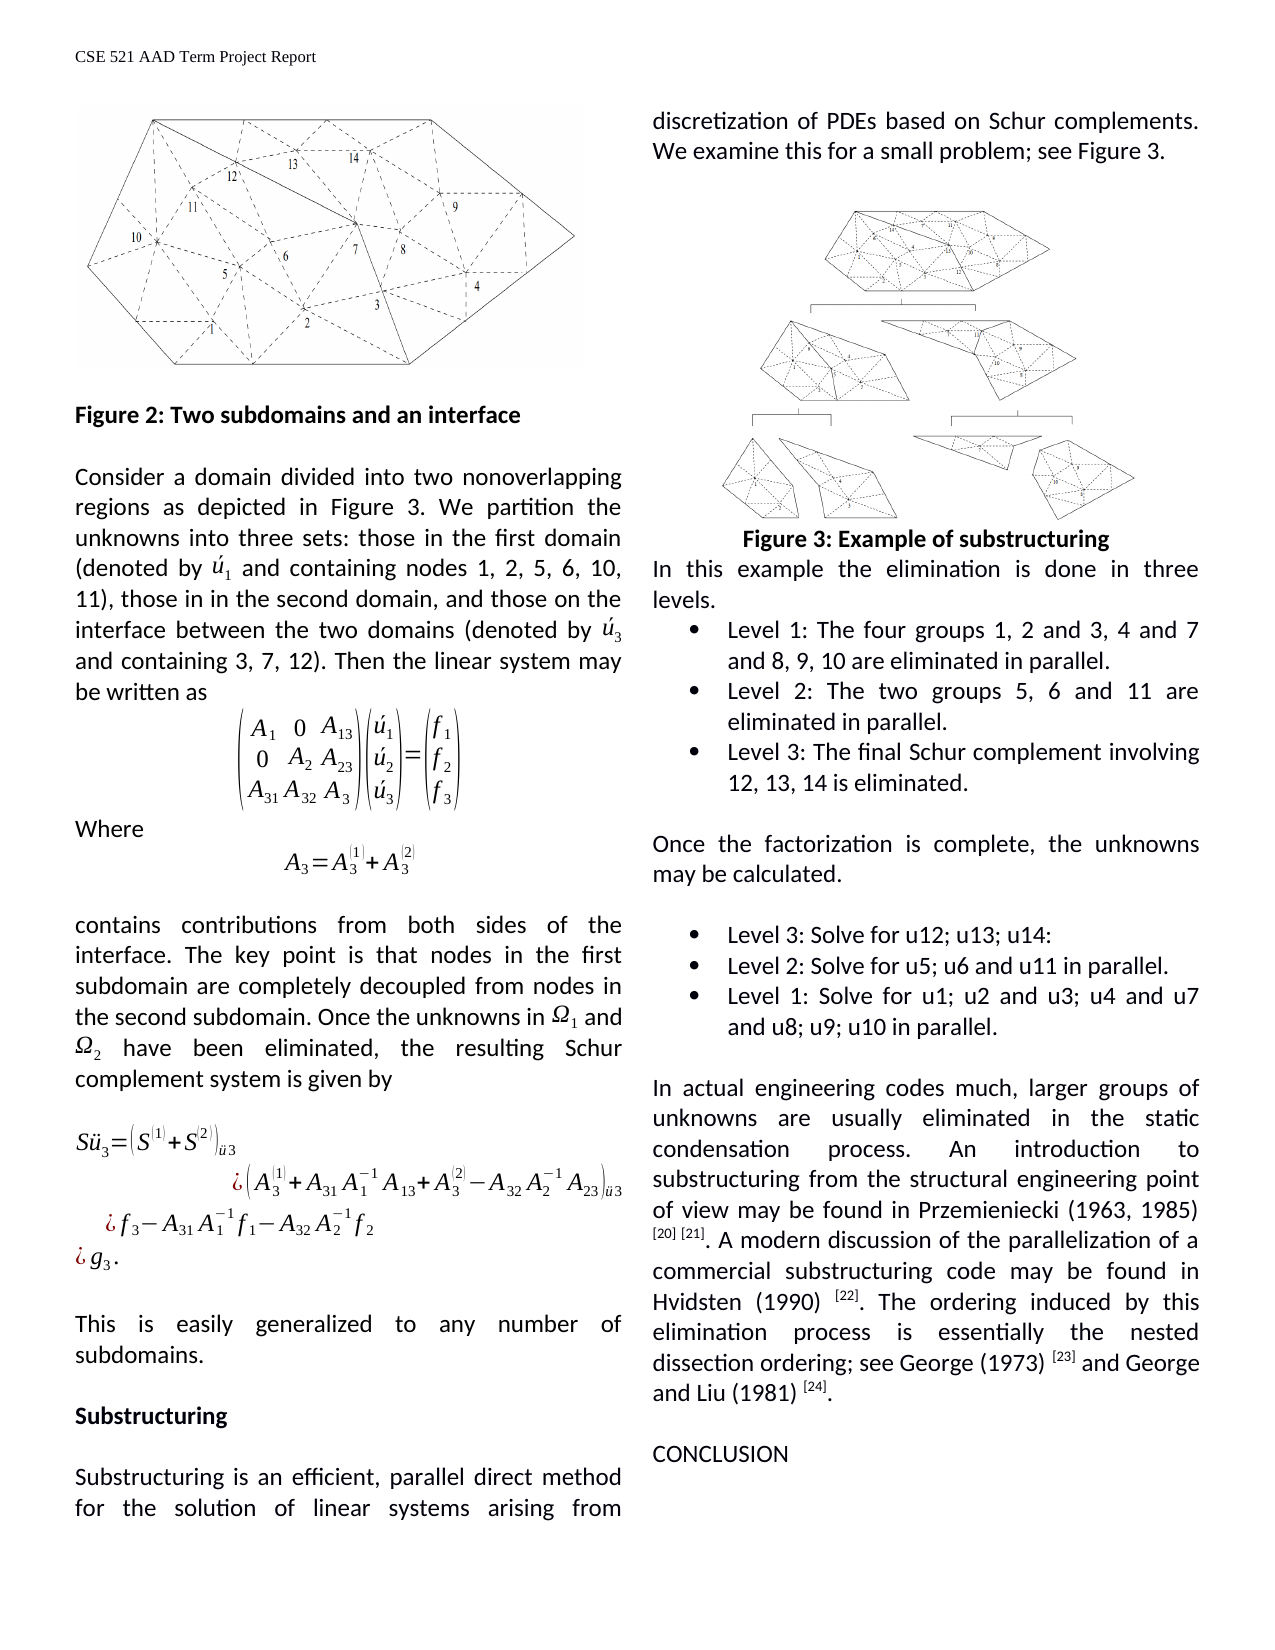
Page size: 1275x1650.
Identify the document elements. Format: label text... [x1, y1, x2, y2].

text CONCLUSION [652, 1438, 1200, 1469]
text contains contributions from both sides of the interface. The key point is that nodes in the first subdomain are completely decoupled from nodes in the second subdomain. Once the unknowns in and have been eliminated, the resulting Schur complement system is given by [75, 909, 622, 1094]
text Figure 2: Two subdomains and an interface [75, 399, 622, 430]
text Consider a domain divided into two nonoverlapping regions as depicted in Figure 3. We partition the unknowns into three sets: those in the first domain (denoted by and containing nodes 1, 2, 5, 6, 10, 11), those in in the second domain, and those on the interface between the two domains (denoted by and containing 3, 7, 12). Then the linear system may be written as [75, 461, 622, 706]
text In this example the elimination is done in three levels. [652, 553, 1200, 614]
picture [706, 196, 1146, 523]
text In actual engineering codes much, larger groups of unknowns are usually eliminated in the static condensation process. An introduction to substructuring from the structural engineering point of view may be found in Przemieniecki (1963, 1985) [20] [21]. A modern discussion of the parallelization of a commercial substructuring code may be found in Hvidsten (1990) [22]. The ordering induced by this elimination process is essentially the nested dissection ordering; see George (1973) [23] and George and Liu (1981) [24]. [652, 1072, 1200, 1408]
list Level 1: Solve for u1; u2 and u3; u4 and u7 and u8; u9; u10 in parallel. [690, 981, 1200, 1042]
text Substructuring is an efficient, parallel direct method for the solution of linear systems arising from discretization of PDEs based on Schur complements. We examine this for a small problem; see Figure 3. [75, 1461, 622, 1522]
list Level 2: The two groups 5, 6 and 11 are eliminated in parallel. [690, 675, 1200, 736]
list Level 2: Solve for u5; u6 and u11 in parallel. [690, 950, 1200, 981]
picture [75, 105, 584, 369]
text Once the factorization is complete, the unknowns may be calculated. [652, 828, 1200, 889]
text Substructuring [75, 1400, 622, 1431]
list Level 3: Solve for u12; u13; u14: [690, 919, 1200, 950]
text Substructuring is an efficient, parallel direct method for the solution of linear systems arising from discretization of PDEs based on Schur complements. We examine this for a small problem; see Figure 3. [652, 105, 1200, 166]
list Level 3: The final Schur complement involving 12, 13, 14 is eliminated. [690, 736, 1200, 797]
list Level 1: The four groups 1, 2 and 3, 4 and 7 and 8, 9, 10 are eliminated in parallel. [690, 614, 1200, 675]
text This is easily generalized to any number of subdomains. [75, 1308, 622, 1369]
text Where [75, 813, 622, 843]
text Figure 3: Example of substructuring [652, 523, 1200, 553]
